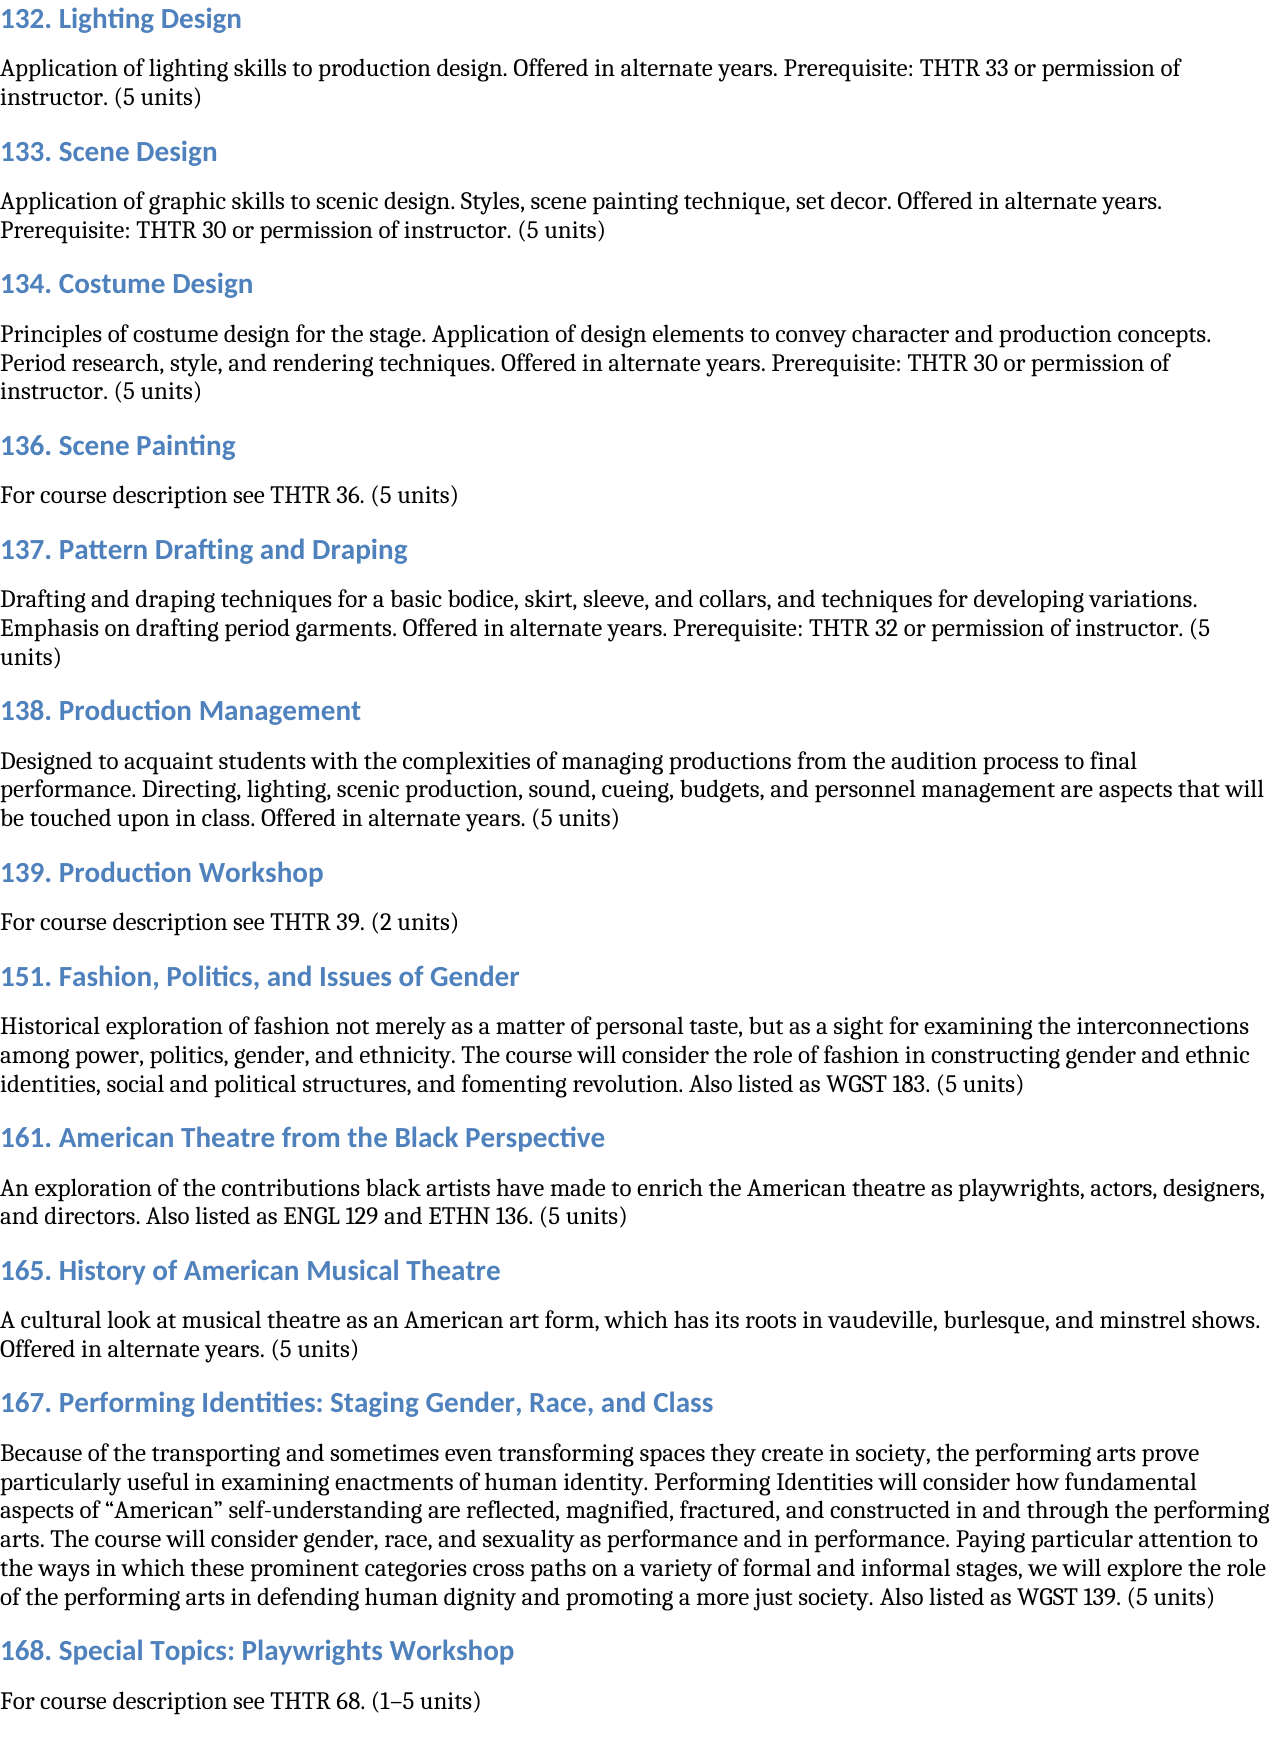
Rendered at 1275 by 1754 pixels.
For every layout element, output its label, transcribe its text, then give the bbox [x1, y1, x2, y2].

subtitle 136. Scene Painting [0, 427, 1275, 462]
subtitle 167. Performing Identities: Staging Gender, Race, and Class [0, 1384, 1275, 1420]
text Application of graphic skills to scenic design. Styles, scene painting technique, set decor. Offered in alternate years. Prerequisite: THTR 30 or permission of instructor. (5 units) [0, 187, 1275, 244]
subtitle 132. Lighting Design [0, 0, 1275, 36]
subtitle 168. Special Topics: Playwrights Workshop [0, 1632, 1275, 1668]
text Designed to acquaint students with the complexities of managing productions from the audition process to final performance. Directing, lighting, scenic production, sound, cueing, budgets, and personnel management are aspects that will be touched upon in class. Offered in alternate years. (5 units) [0, 747, 1275, 833]
text Drafting and draping techniques for a basic bodice, skirt, sleeve, and collars, and techniques for developing variations. Emphasis on drafting period garments. Offered in alternate years. Prerequisite: THTR 32 or permission of instructor. (5 units) [0, 585, 1275, 671]
text An exploration of the contributions black artists have made to enrich the American theatre as playwrights, actors, designers, and directors. Also listed as ENGL 129 and ETHN 136. (5 units) [0, 1173, 1275, 1231]
text For course description see THTR 39. (2 units) [0, 908, 1275, 937]
text A cultural look at musical theatre as an American art form, which has its roots in vaudeville, burlesque, and minstrel shows. Offered in alternate years. (5 units) [0, 1306, 1275, 1364]
text Application of lighting skills to production design. Offered in alternate years. Prerequisite: THTR 33 or permission of instructor. (5 units) [0, 54, 1275, 112]
subtitle 137. Pattern Drafting and Draping [0, 531, 1275, 566]
subtitle 133. Scene Design [0, 133, 1275, 168]
subtitle 161. American Theatre from the Black Perspective [0, 1119, 1275, 1155]
text For course description see THTR 68. (1–5 units) [0, 1687, 1275, 1715]
subtitle 138. Production Management [0, 692, 1275, 728]
subtitle 134. Costume Design [0, 265, 1275, 301]
text Because of the transporting and sometimes even transforming spaces they create in society, the performing arts prove particularly useful in examining enactments of human identity. Performing Identities will consider how fundamental aspects of “American” self-understanding are reflected, magnified, fractured, and constructed in and through the performing arts. The course will consider gender, race, and sexuality as performance and in performance. Paying particular attention to the ways in which these prominent categories cross paths on a variety of formal and informal stages, we will explore the role of the performing arts in defending human dignity and promoting a more just society. Also listed as WGST 139. (5 units) [0, 1439, 1275, 1611]
text Principles of costume design for the stage. Application of design elements to convey character and production concepts. Period research, style, and rendering techniques. Offered in alternate years. Prerequisite: THTR 30 or permission of instructor. (5 units) [0, 320, 1275, 406]
text Historical exploration of fashion not merely as a matter of personal taste, but as a sight for examining the interconnections among power, politics, gender, and ethnicity. The course will consider the role of fashion in constructing gender and ethnic identities, social and political structures, and fomenting revolution. Also listed as WGST 183. (5 units) [0, 1012, 1275, 1098]
subtitle 139. Production Workshop [0, 854, 1275, 889]
subtitle 151. Fashion, Politics, and Issues of Gender [0, 958, 1275, 993]
text For course description see THTR 36. (5 units) [0, 481, 1275, 510]
subtitle 165. History of American Musical Theatre [0, 1252, 1275, 1287]
